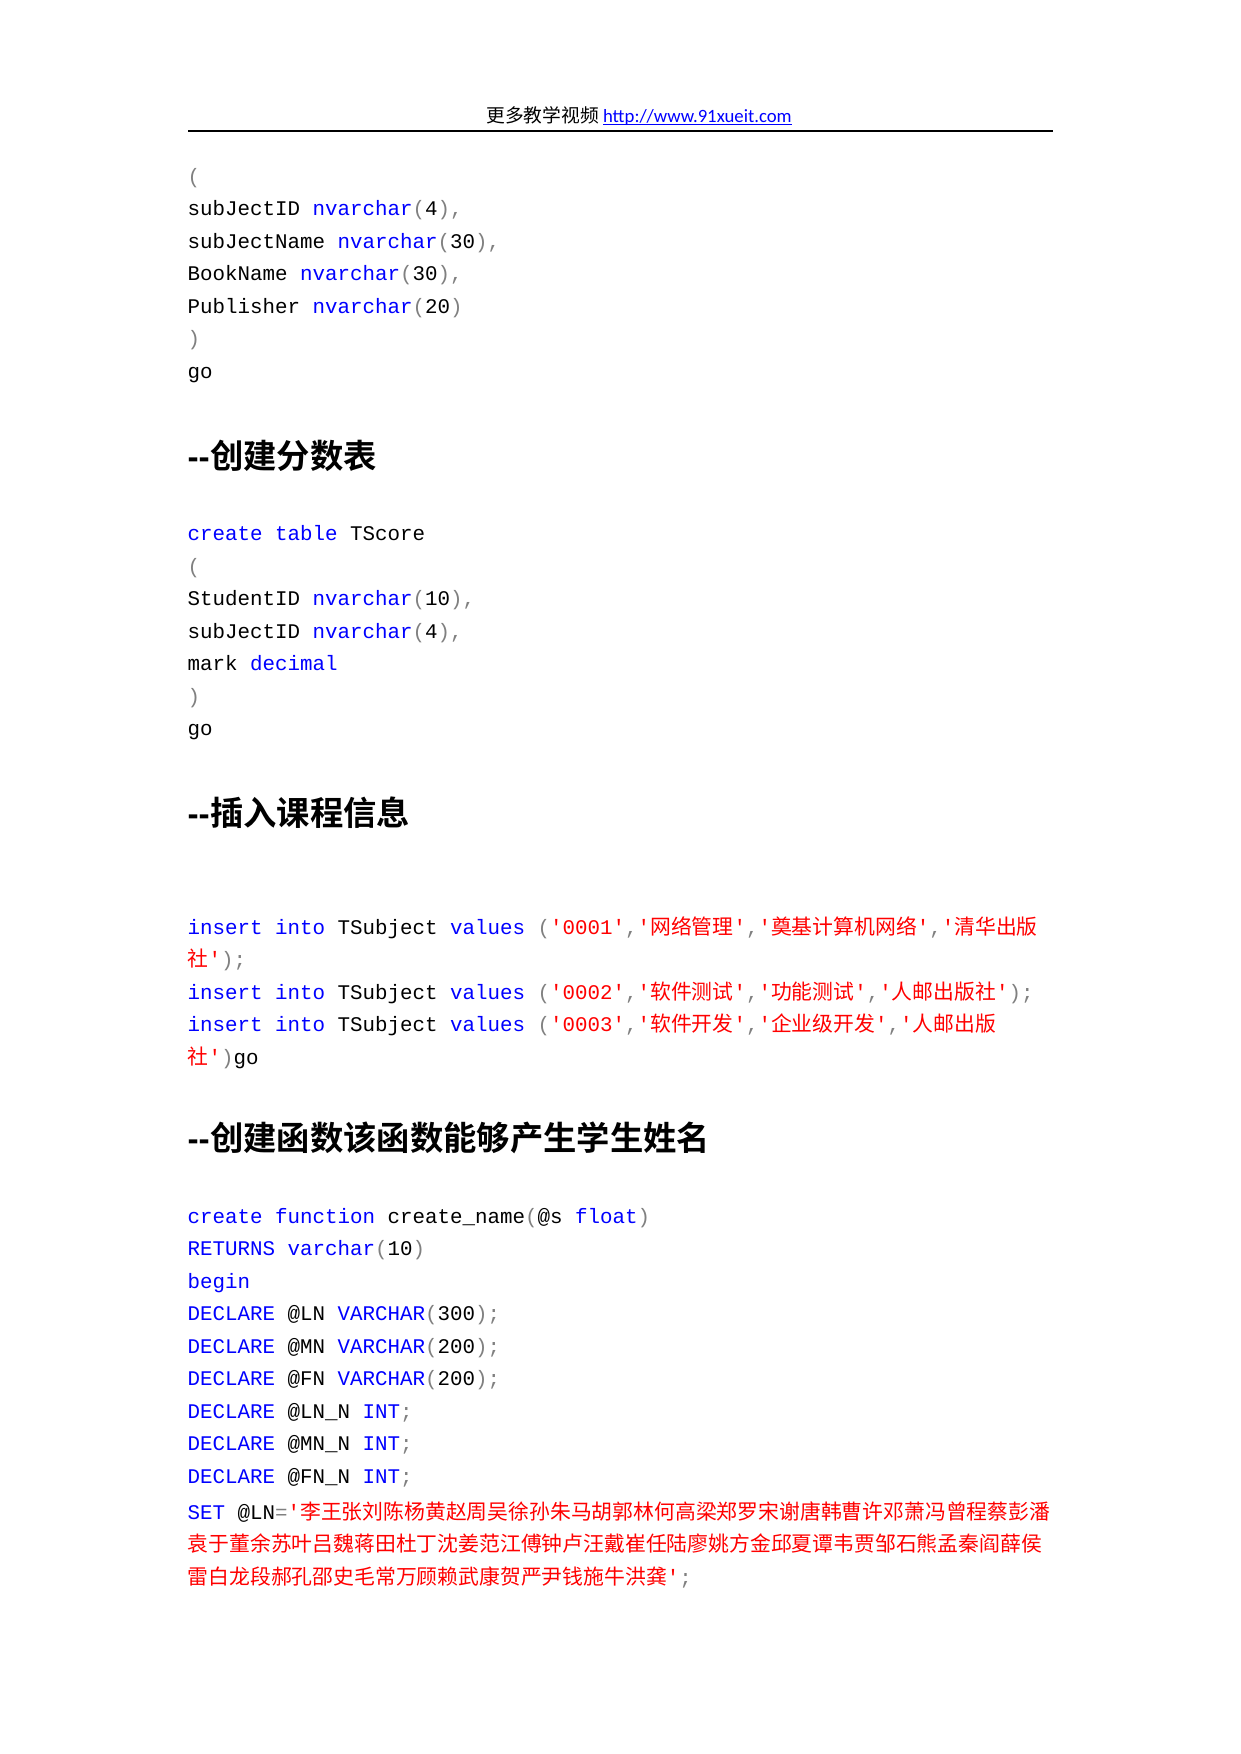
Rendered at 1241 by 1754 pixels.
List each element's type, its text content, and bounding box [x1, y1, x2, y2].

text DECLARE @MN VARCHAR(200); [187, 1331, 1053, 1364]
text create table TScore [187, 519, 1053, 551]
text subJectID nvarchar(4), [187, 194, 1053, 226]
text Publisher nvarchar(20) [187, 291, 1053, 324]
text go [187, 356, 1053, 389]
text begin [187, 1266, 1053, 1299]
text DECLARE @LN VARCHAR(300); [187, 1299, 1053, 1331]
text DECLARE @FN VARCHAR(200); [187, 1364, 1053, 1396]
text ( [187, 551, 1053, 584]
text subJectName nvarchar(30), [187, 226, 1053, 259]
text BookName nvarchar(30), [187, 259, 1053, 291]
text insert into TSubject values ('0003','软件开发','企业级开发','人邮出版社')go [187, 1006, 1053, 1071]
text DECLARE @LN_N INT; [187, 1396, 1053, 1429]
text StudentID nvarchar(10), [187, 584, 1053, 616]
text ( [187, 161, 1053, 194]
text mark decimal [187, 649, 1053, 681]
text RETURNS varchar(10) [187, 1234, 1053, 1266]
text create function create_name(@s float) [187, 1201, 1053, 1234]
text insert into TSubject values ('0001','网络管理','奠基计算机网络','清华出版社'); [187, 909, 1053, 974]
text insert into TSubject values ('0002','软件测试','功能测试','人邮出版社'); [187, 974, 1053, 1006]
text SET @LN='李王张刘陈杨黄赵周吴徐孙朱马胡郭林何高梁郑罗宋谢唐韩曹许邓萧冯曾程蔡彭潘袁于董余苏叶吕魏蒋田杜丁沈姜范江傅钟卢汪戴崔任陆廖姚方金邱夏谭韦贾邹石熊孟秦阎薛侯雷白龙段郝孔邵史毛常万顾赖武康贺严尹钱施牛洪龚'; [187, 1494, 1053, 1591]
text --插入课程信息 [187, 779, 1053, 844]
text ) [187, 681, 1053, 714]
text subJectID nvarchar(4), [187, 616, 1053, 649]
text go [187, 714, 1053, 746]
text --创建函数该函数能够产生学生姓名 [187, 1104, 1053, 1169]
text --创建分数表 [187, 421, 1053, 486]
text DECLARE @FN_N INT; [187, 1461, 1053, 1494]
text DECLARE @MN_N INT; [187, 1429, 1053, 1461]
text ) [187, 324, 1053, 356]
